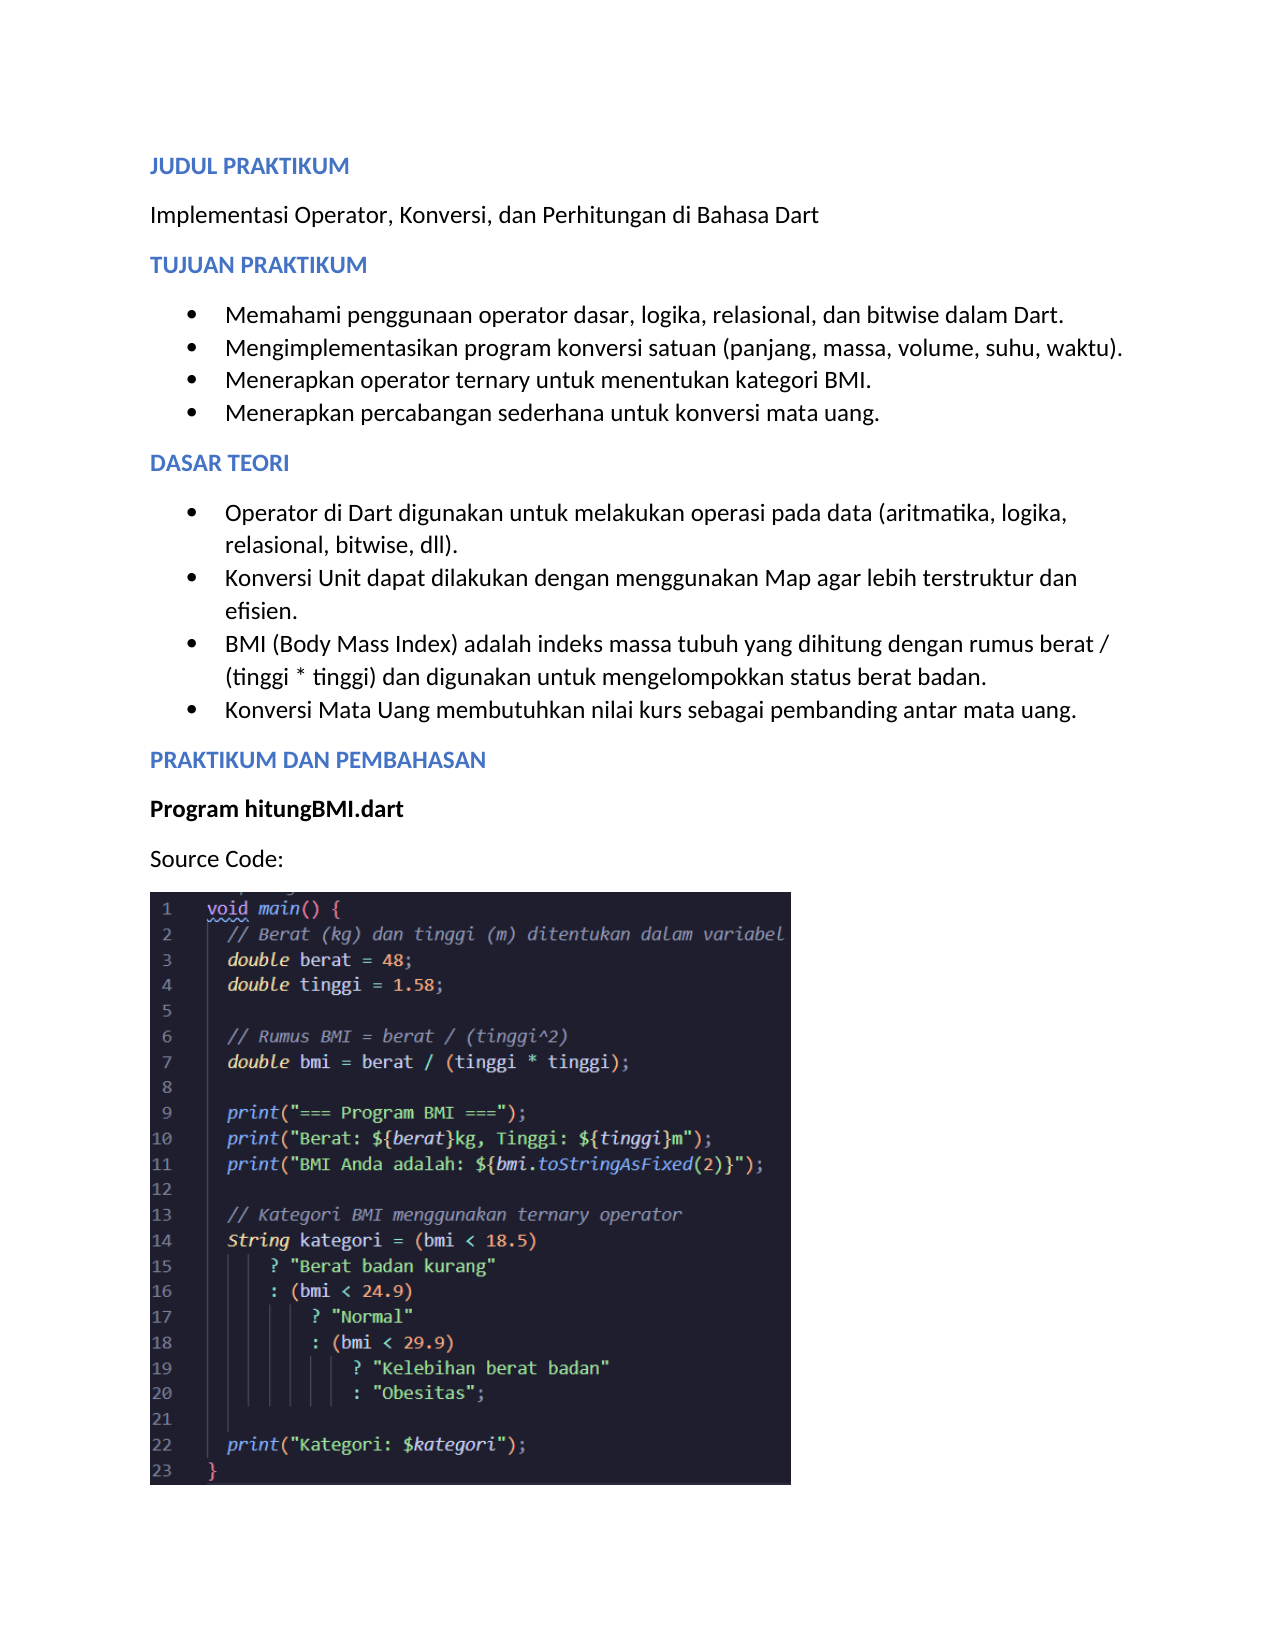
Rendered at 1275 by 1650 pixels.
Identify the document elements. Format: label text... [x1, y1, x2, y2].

text Program hitungBMI.dart [150, 793, 1125, 824]
list Memahami penggunaan operator dasar, logika, relasional, dan bitwise dalam Dart. [187, 299, 1125, 329]
text TUJUAN PRAKTIKUM [150, 249, 1125, 280]
list Mengimplementasikan program konversi satuan (panjang, massa, volume, suhu, waktu). [187, 332, 1125, 362]
text PRAKTIKUM DAN PEMBAHASAN [150, 744, 1125, 774]
text DASAR TEORI [150, 447, 1125, 478]
list BMI (Body Mass Index) adalah indeks massa tubuh yang dihitung dengan rumus berat / (tinggi * tinggi) dan digunakan untuk mengelompokkan status berat badan. [187, 628, 1125, 692]
list Konversi Unit dapat dilakukan dengan menggunakan Map agar lebih terstruktur dan efisien. [187, 562, 1125, 626]
list Menerapkan operator ternary untuk menentukan kategori BMI. [187, 364, 1125, 395]
list Operator di Dart digunakan untuk melakukan operasi pada data (aritmatika, logika, relasional, bitwise, dll). [187, 497, 1125, 560]
text Source Code: [150, 843, 1125, 873]
text Implementasi Operator, Konversi, dan Perhitungan di Bahasa Dart [150, 199, 1125, 230]
text JUDUL PRAKTIKUM [150, 150, 1125, 181]
list Konversi Mata Uang membutuhkan nilai kurs sebagai pembanding antar mata uang. [187, 694, 1125, 725]
list Menerapkan percabangan sederhana untuk konversi mata uang. [187, 397, 1125, 428]
picture [150, 892, 791, 1485]
